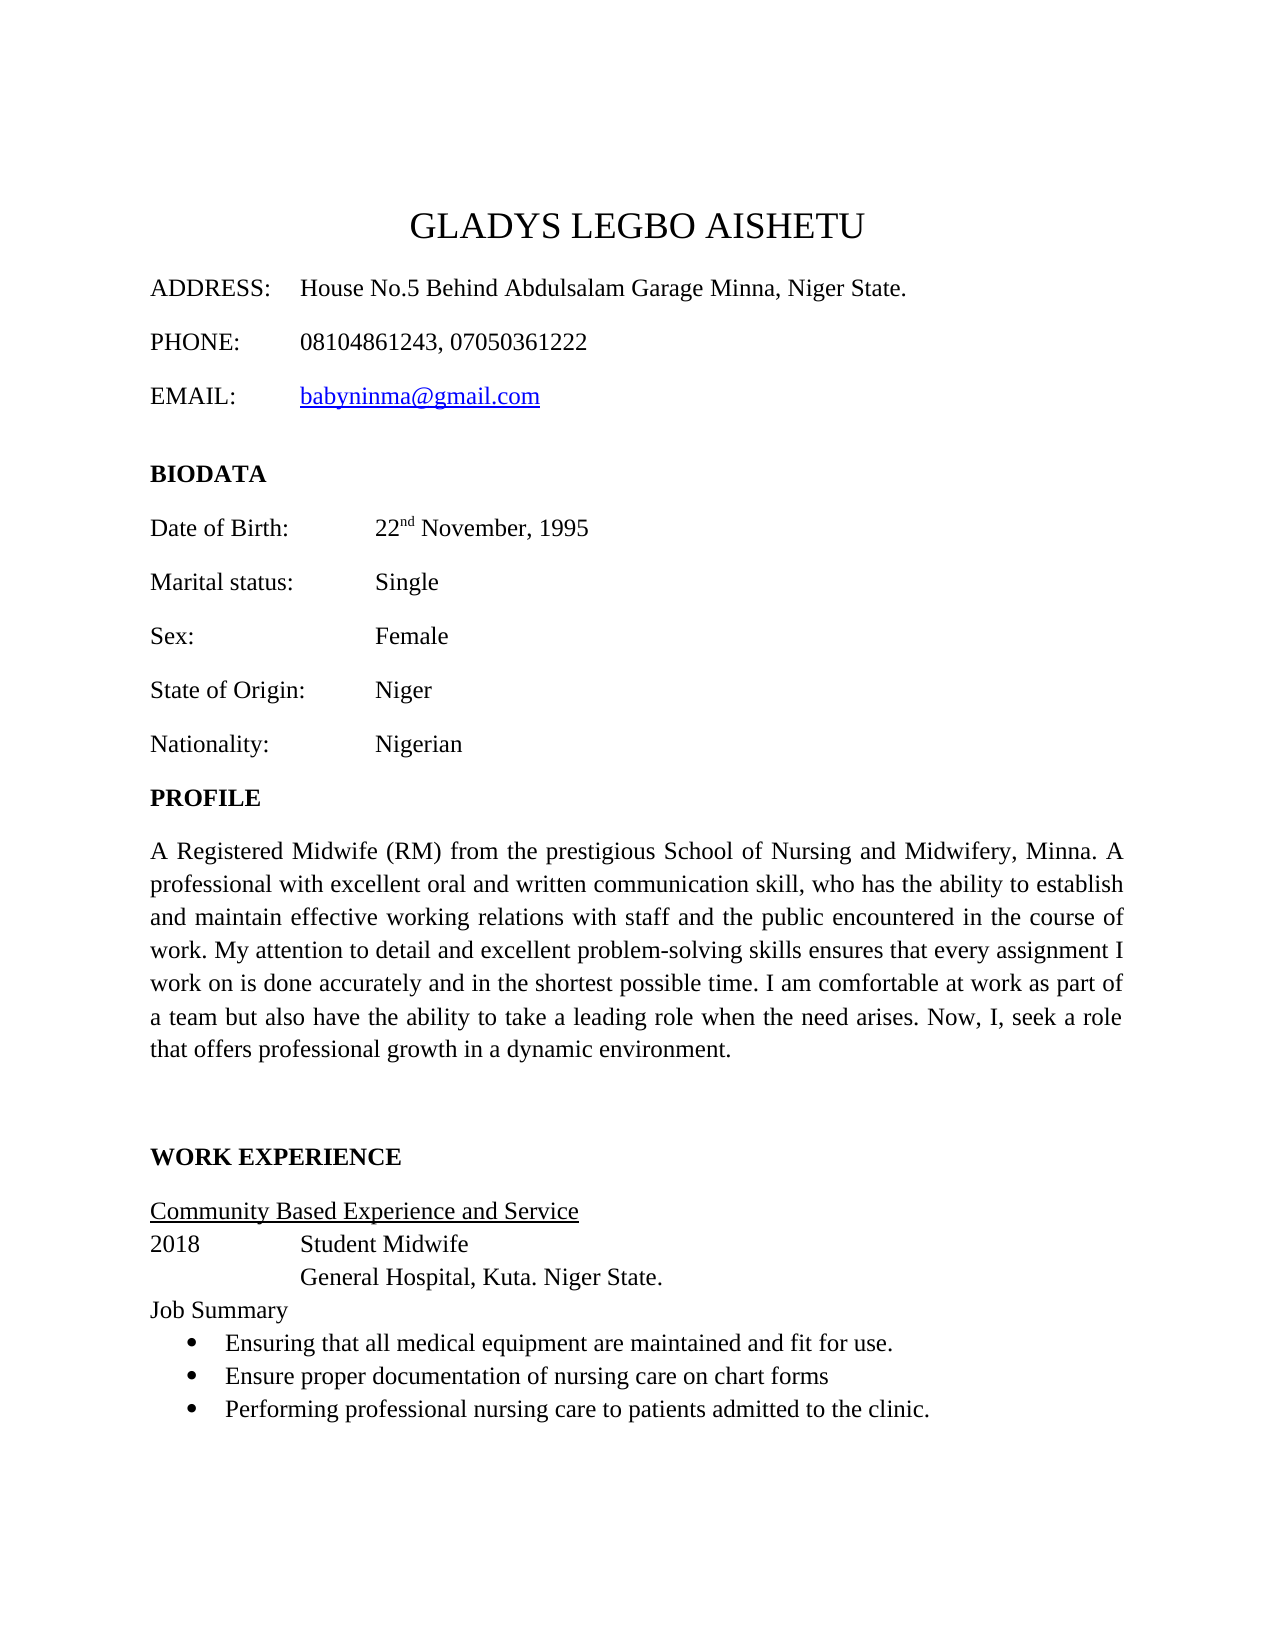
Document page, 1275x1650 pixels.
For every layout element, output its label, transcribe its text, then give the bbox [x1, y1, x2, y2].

list Performing professional nursing care to patients admitted to the clinic. [187, 1394, 1125, 1423]
text State of Origin: Niger [150, 675, 1125, 704]
text Date of Birth: 22nd November, 1995 [150, 513, 1125, 542]
text Community Based Experience and Service [150, 1196, 1125, 1225]
list Ensure proper documentation of nursing care on chart forms [187, 1361, 1125, 1390]
text PROFILE [150, 783, 1125, 811]
text 2018 Student Midwife [150, 1229, 1125, 1258]
text Nationality: Nigerian [150, 729, 1125, 757]
text GLADYS LEGBO AISHETU [150, 203, 1125, 246]
text PHONE: 08104861243, 07050361222 [150, 327, 1125, 356]
text BIODATA [150, 459, 1125, 488]
list Ensuring that all medical equipment are maintained and fit for use. [187, 1328, 1125, 1357]
text Sex: Female [150, 621, 1125, 650]
text EMAIL: babyninma@gmail.com [150, 381, 1125, 410]
text WORK EXPERIENCE [150, 1142, 1125, 1171]
text ADDRESS: House No.5 Behind Abdulsalam Garage Minna, Niger State. [150, 273, 1125, 302]
text Marital status: Single [150, 567, 1125, 596]
text A Registered Midwife (RM) from the prestigious School of Nursing and Midwifery, Minna. A professional with excellent oral and written communication skill, who has the ability to establish and maintain effective working relations with staff and the public encountered in the course of work. My attention to detail and excellent problem-solving skills ensures that every assignment I work on is done accurately and in the shortest possible time. I am comfortable at work as part of a team but also have the ability to take a leading role when the need arises. Now, I, seek a role that offers professional growth in a dynamic environment. [150, 836, 1125, 1063]
text Job Summary [150, 1295, 1125, 1324]
text General Hospital, Kuta. Niger State. [225, 1262, 1125, 1291]
